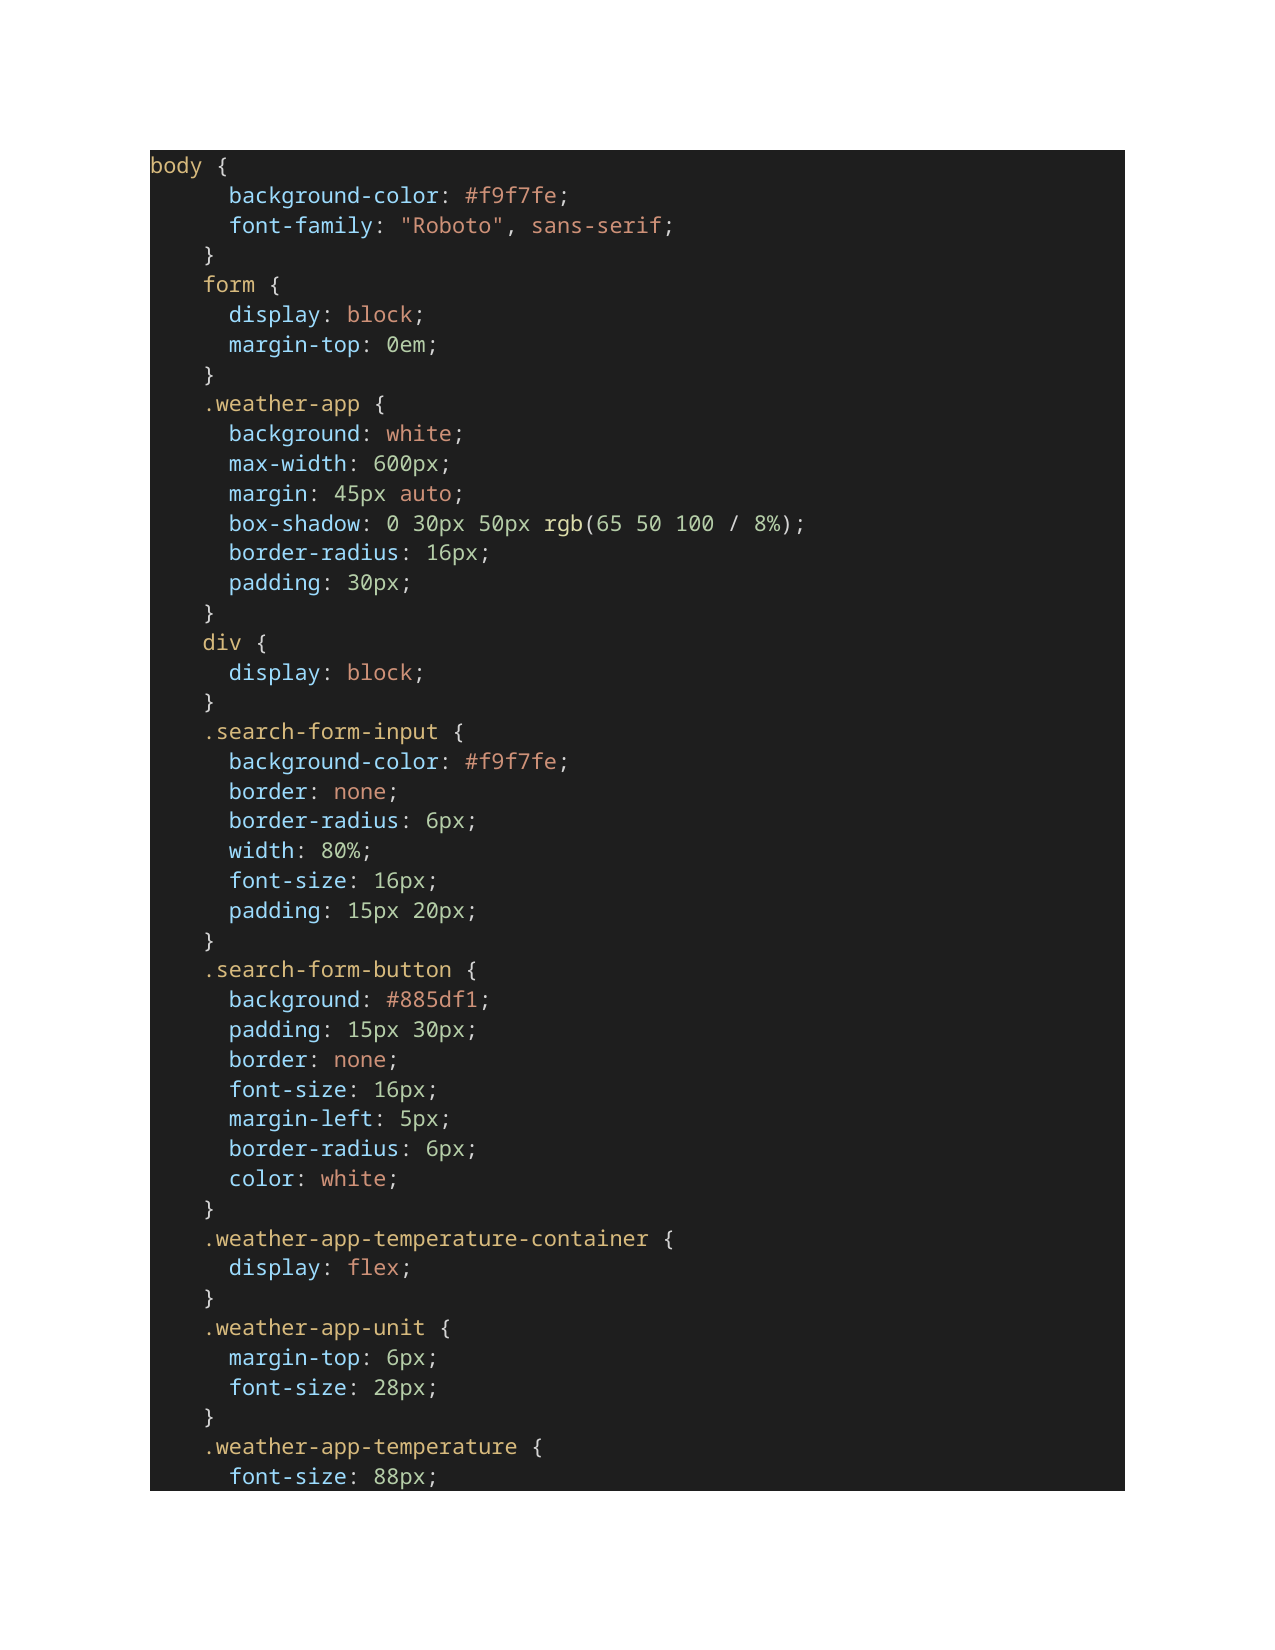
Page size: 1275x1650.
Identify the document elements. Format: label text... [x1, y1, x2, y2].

text .weather-app-temperature-container { [150, 1222, 1125, 1252]
text } [150, 1401, 1125, 1431]
text display: flex; [150, 1252, 1125, 1282]
text font-family: "Roboto", sans-serif; [150, 209, 1125, 239]
text border: none; [150, 1044, 1125, 1073]
text } [150, 1282, 1125, 1312]
text margin-top: 0em; [150, 329, 1125, 358]
text margin-top: 6px; [150, 1342, 1125, 1371]
text font-size: 16px; [150, 1073, 1125, 1103]
text .search-form-button { [150, 954, 1125, 984]
text display: block; [150, 299, 1125, 329]
text font-size: 88px; [150, 1461, 1125, 1491]
text } [150, 686, 1125, 716]
text background-color: #f9f7fe; [150, 180, 1125, 209]
text padding: 15px 30px; [150, 1014, 1125, 1044]
text margin: 45px auto; [150, 478, 1125, 507]
text div { [150, 627, 1125, 656]
text .weather-app-unit { [150, 1312, 1125, 1342]
text padding: 30px; [150, 567, 1125, 597]
text max-width: 600px; [150, 448, 1125, 478]
text border-radius: 6px; [150, 805, 1125, 835]
text background-color: #f9f7fe; [150, 746, 1125, 776]
text background: #885df1; [150, 984, 1125, 1014]
text color: white; [150, 1163, 1125, 1193]
text .weather-app { [150, 388, 1125, 418]
text } [150, 358, 1125, 388]
text } [150, 597, 1125, 627]
text margin-left: 5px; [150, 1103, 1125, 1133]
text .weather-app-temperature { [150, 1431, 1125, 1461]
text body { [150, 150, 1125, 180]
text display: block; [150, 656, 1125, 686]
text border-radius: 16px; [150, 537, 1125, 567]
text width: 80%; [150, 835, 1125, 865]
text form { [150, 269, 1125, 299]
text .search-form-input { [150, 716, 1125, 746]
text border: none; [150, 776, 1125, 805]
text border-radius: 6px; [150, 1133, 1125, 1163]
text background: white; [150, 418, 1125, 448]
text font-size: 28px; [150, 1371, 1125, 1401]
text } [150, 924, 1125, 954]
text padding: 15px 20px; [150, 895, 1125, 924]
text } [150, 1193, 1125, 1222]
text box-shadow: 0 30px 50px rgb(65 50 100 / 8%); [150, 507, 1125, 537]
text } [150, 239, 1125, 269]
text font-size: 16px; [150, 865, 1125, 895]
